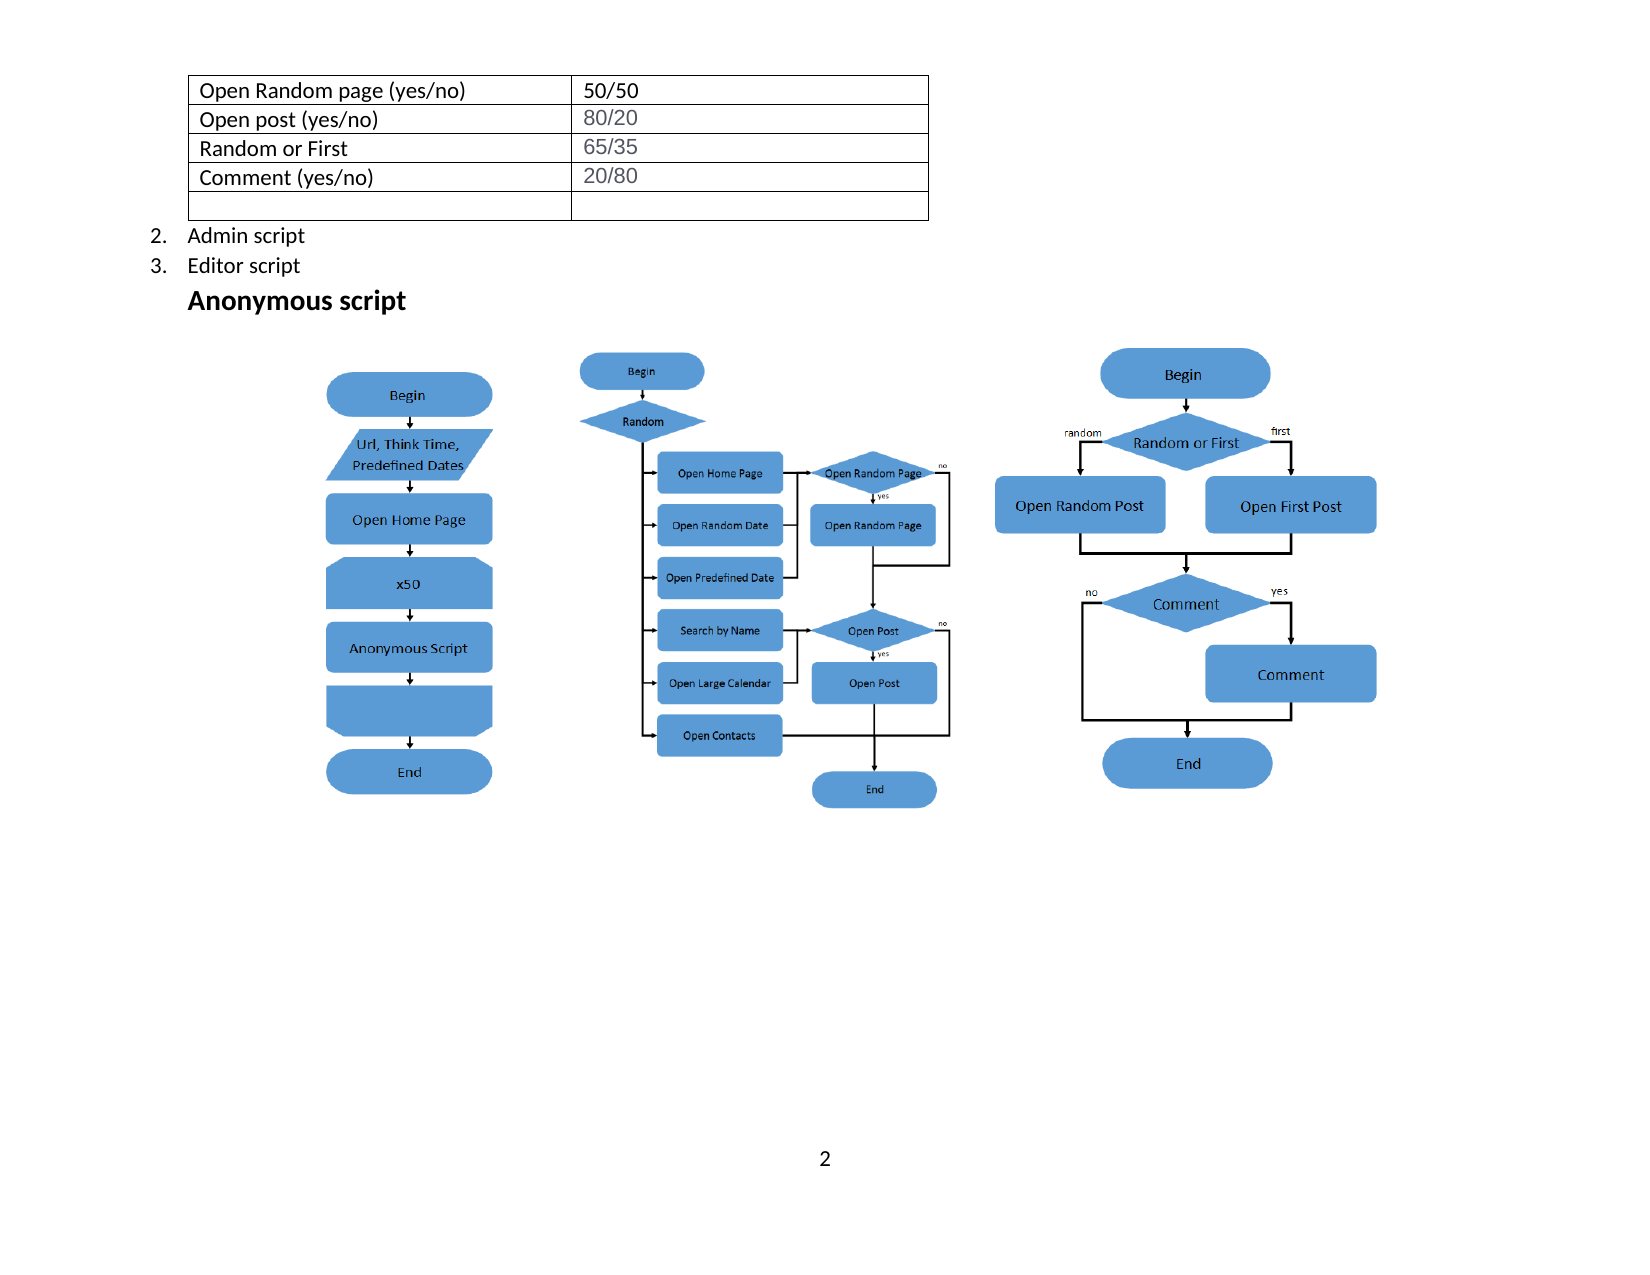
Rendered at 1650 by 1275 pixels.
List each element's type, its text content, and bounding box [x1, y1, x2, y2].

table_cell 20/80 [572, 163, 928, 191]
table_cell Open post (yes/no) [189, 105, 571, 133]
table_cell 65/35 [572, 134, 928, 162]
table_cell 80/20 [572, 105, 928, 133]
table_cell Comment (yes/no) [189, 163, 571, 191]
list Admin script [150, 221, 1575, 249]
table_cell [189, 192, 571, 220]
table_cell [572, 192, 928, 220]
table_cell Random or First [189, 134, 571, 162]
table_cell 50/50 [572, 76, 928, 104]
list Anonymous script [187, 282, 1575, 317]
list Editor script [150, 252, 1575, 279]
table_cell Open Random page (yes/no) [189, 76, 571, 104]
picture [279, 336, 1408, 814]
